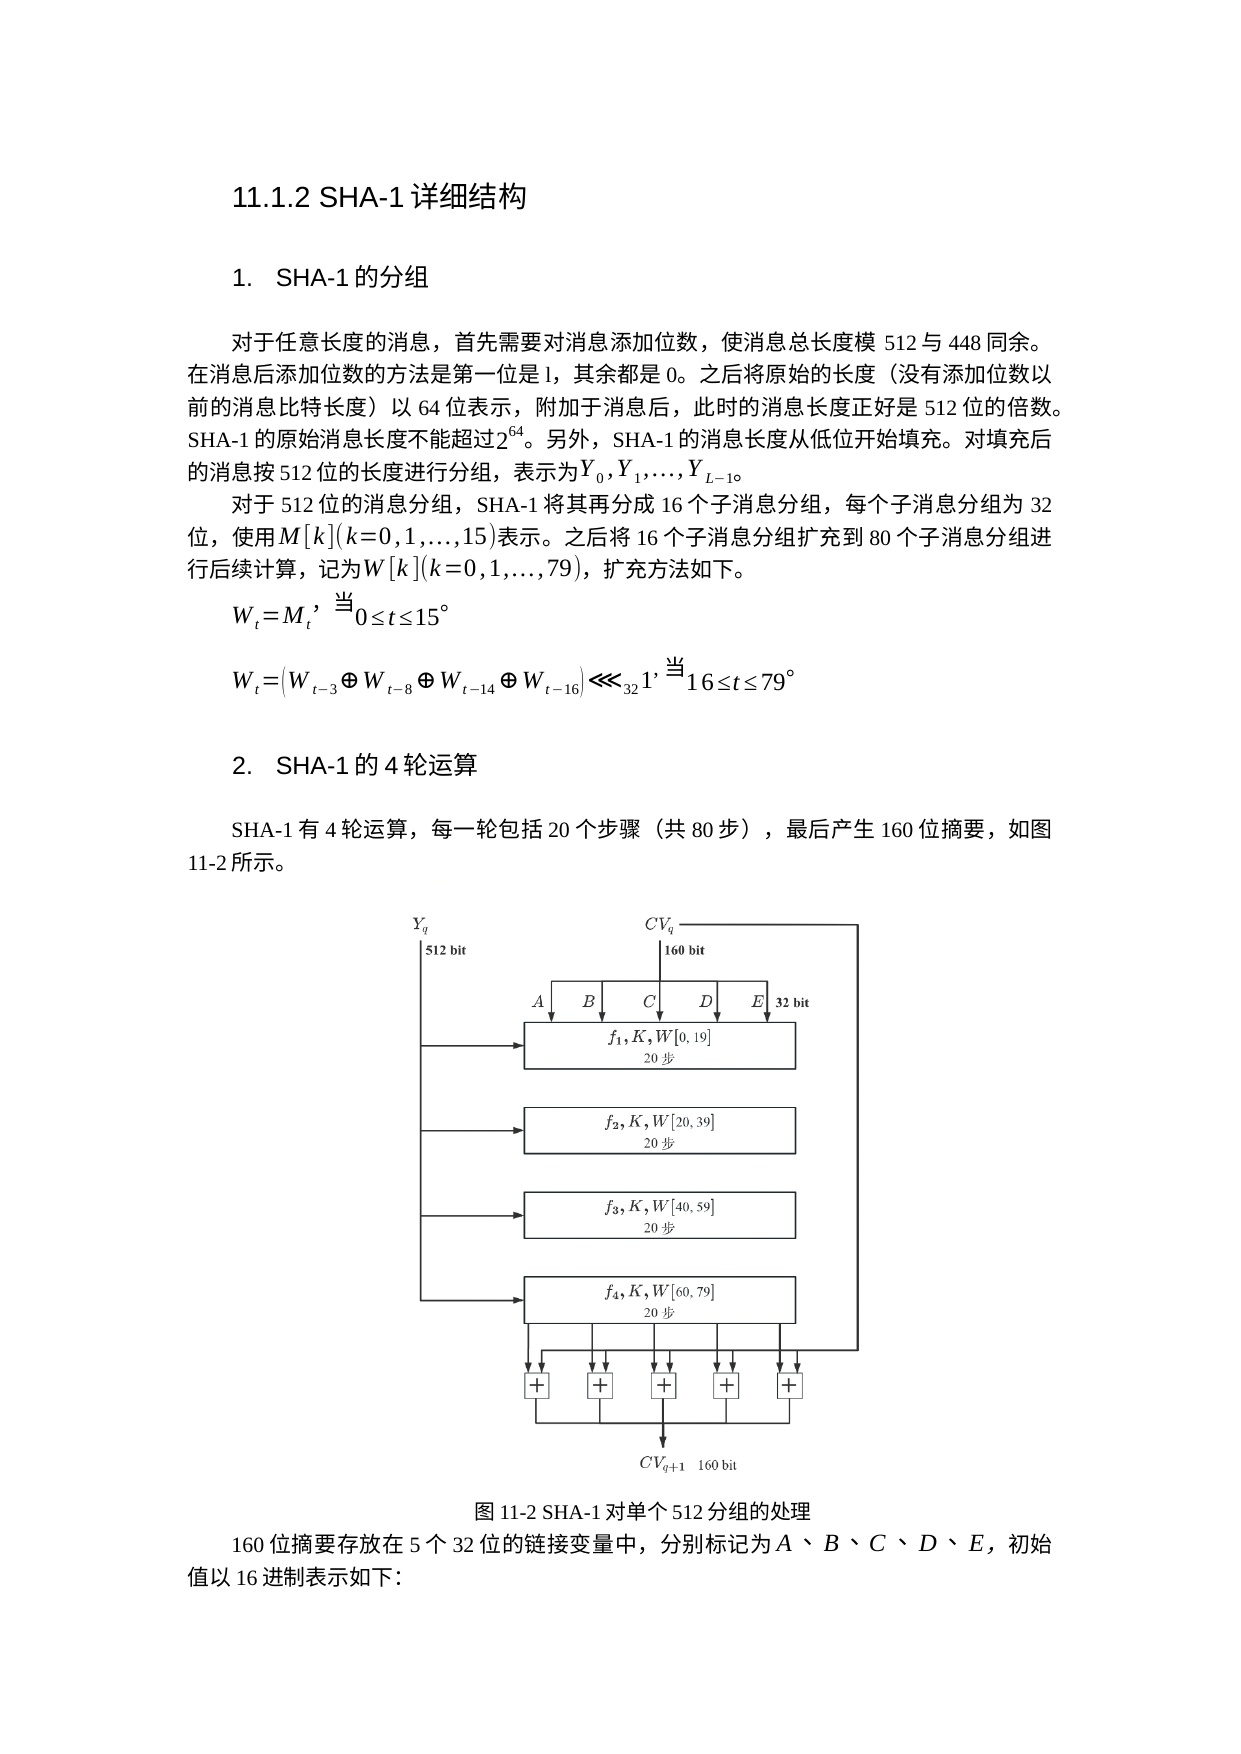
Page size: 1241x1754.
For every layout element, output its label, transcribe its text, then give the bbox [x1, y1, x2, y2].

text 对于512位的消息分组，SHA-1将其再分成16个子消息分组，每个子消息分组为32位，使用表示。之后将16个子消息分组扩充到80个子消息分组进行后续计算，记为，扩充方法如下。 [187, 487, 1053, 584]
text 160位摘要存放在5个32位的链接变量中，分别标记为，初始值以16进制表示如下： [187, 1527, 1053, 1592]
subtitle SHA-1的分组 [232, 243, 1053, 308]
subtitle 11.1.2 SHA-1详细结构 [232, 162, 1039, 227]
text , 当。 [187, 649, 1053, 714]
text 对于任意长度的消息，首先需要对消息添加位数，使消息总长度模512与448同余。在消息后添加位数的方法是第一位是l，其余都是0。之后将原始的长度（没有添加位数以前的消息比特长度）以64位表示，附加于消息后，此时的消息长度正好是512位的倍数。SHA-1的原始消息长度不能超过。另外，SHA-1的消息长度从低位开始填充。对填充后的消息按512位的长度进行分组，表示为。 [187, 324, 1053, 487]
picture [389, 877, 896, 1483]
text SHA-1有4轮运算，每一轮包括20个步骤（共80步），最后产生160位摘要，如图11-2所示。 [187, 812, 1053, 877]
text 图11-2 SHA-1对单个512分组的处理 [233, 1494, 1053, 1527]
text ，当。 [187, 584, 1053, 649]
subtitle SHA-1的4轮运算 [232, 731, 1053, 796]
